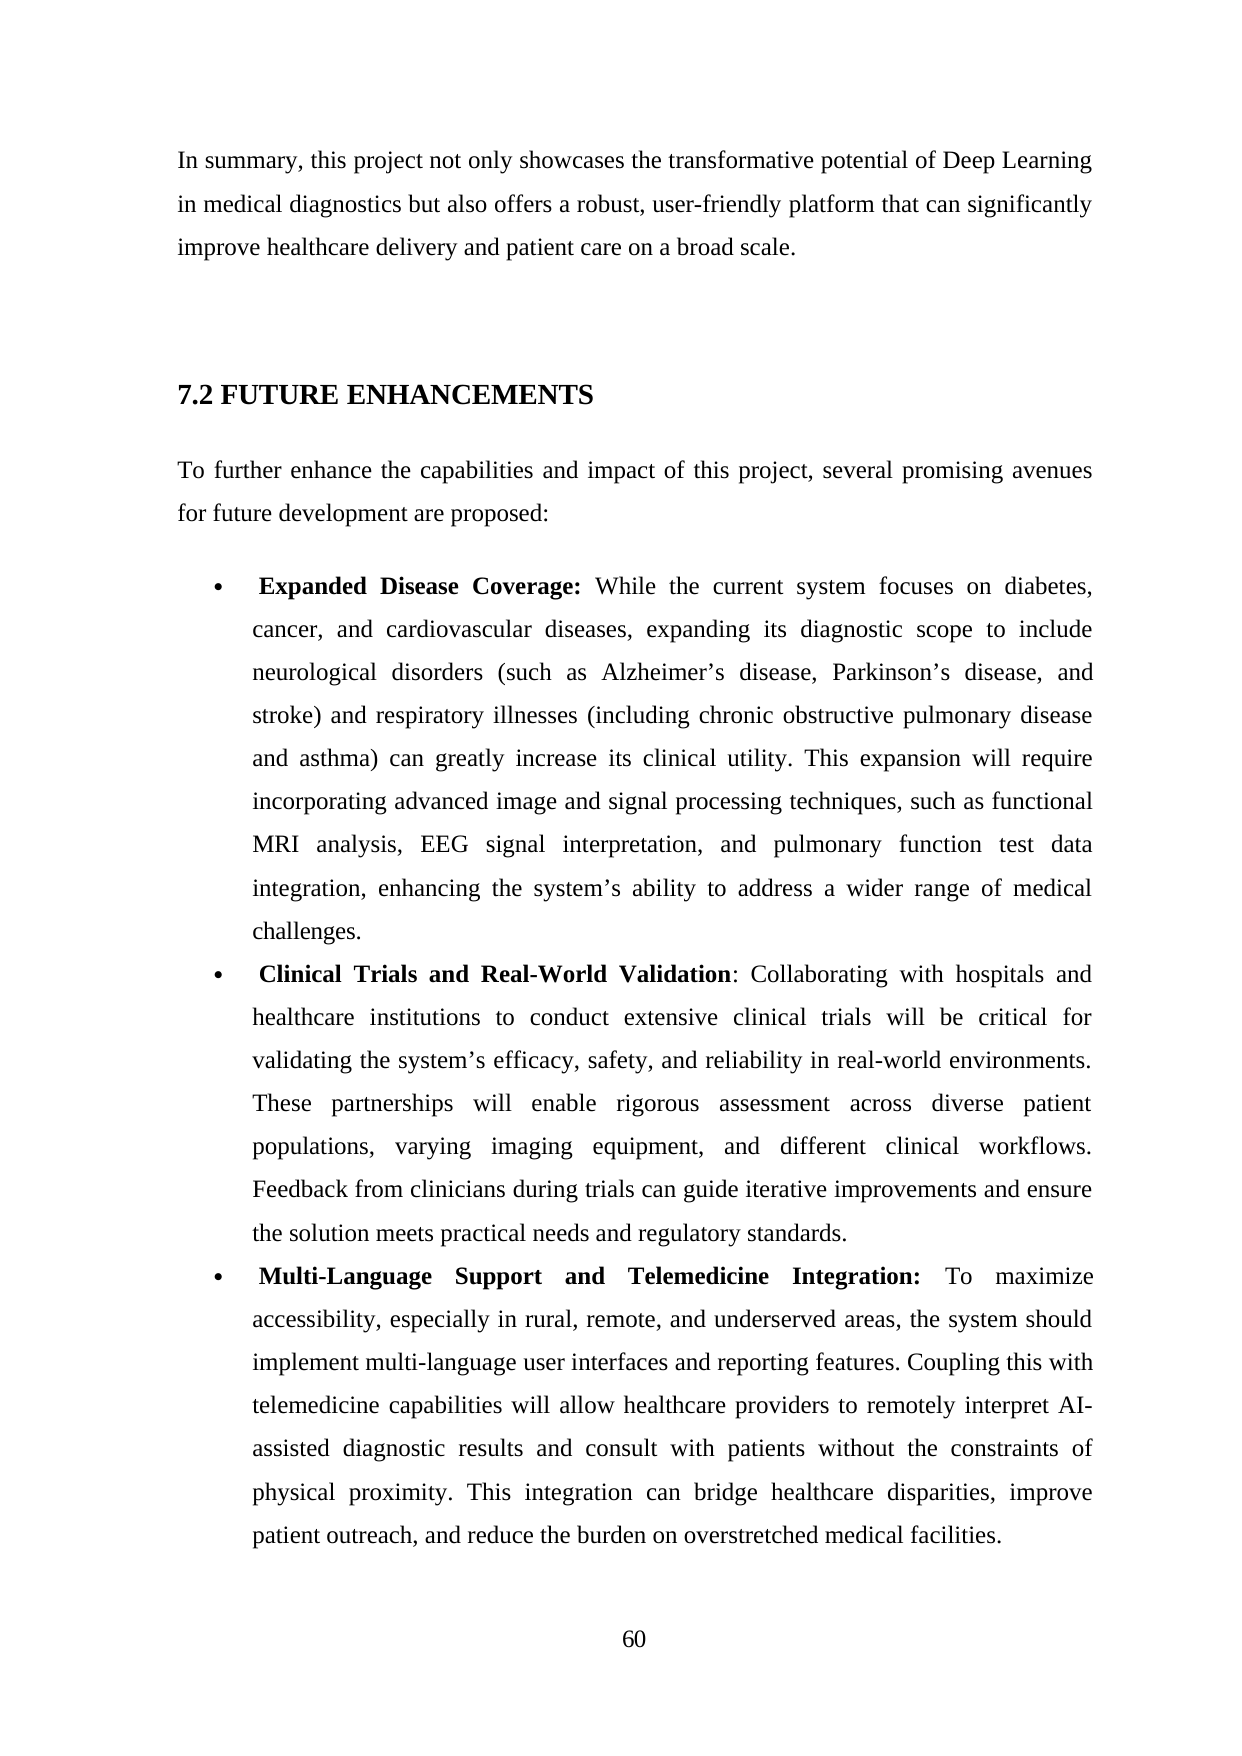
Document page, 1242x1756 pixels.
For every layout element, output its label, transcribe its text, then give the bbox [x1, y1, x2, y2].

text To further enhance the capabilities and impact of this project, several promising avenues for future development are proposed: [177, 455, 1092, 527]
list Expanded Disease Coverage: While the current system focuses on diabetes, cancer, and cardiovascular diseases, expanding its diagnostic scope to include neurological disorders (such as Alzheimer’s disease, Parkinson’s disease, and stroke) and respiratory illnesses (including chronic obstructive pulmonary disease and asthma) can greatly increase its clinical utility. This expansion will require incorporating advanced image and signal processing techniques, such as functional MRI analysis, EEG signal interpretation, and pulmonary function test data integration, enhancing the system’s ability to address a wider range of medical challenges. [214, 571, 1093, 944]
list Clinical Trials and Real-World Validation: Collaborating with hospitals and healthcare institutions to conduct extensive clinical trials will be critical for validating the system’s efficacy, safety, and reliability in real-world environments. These partnerships will enable rigorous assessment across diverse patient populations, varying imaging equipment, and different clinical workflows. Feedback from clinicians during trials can guide iterative improvements and ensure the solution meets practical needs and regulatory standards. [214, 959, 1092, 1246]
list Multi-Language Support and Telemedicine Integration: To maximize accessibility, especially in rural, remote, and underserved areas, the system should implement multi-language user interfaces and reporting features. Coupling this with telemedicine capabilities will allow healthcare providers to remotely interpret AI- assisted diagnostic results and consult with patients without the constraints of physical proximity. This integration can bridge healthcare disparities, improve patient outreach, and reduce the burden on overstretched medical facilities. [214, 1261, 1094, 1548]
text In summary, this project not only showcases the transformative potential of Deep Learning in medical diagnostics but also offers a robust, user-friendly platform that can significantly improve healthcare delivery and patient care on a broad scale. [177, 145, 1092, 261]
subtitle FUTURE ENHANCEMENTS [177, 377, 1138, 410]
